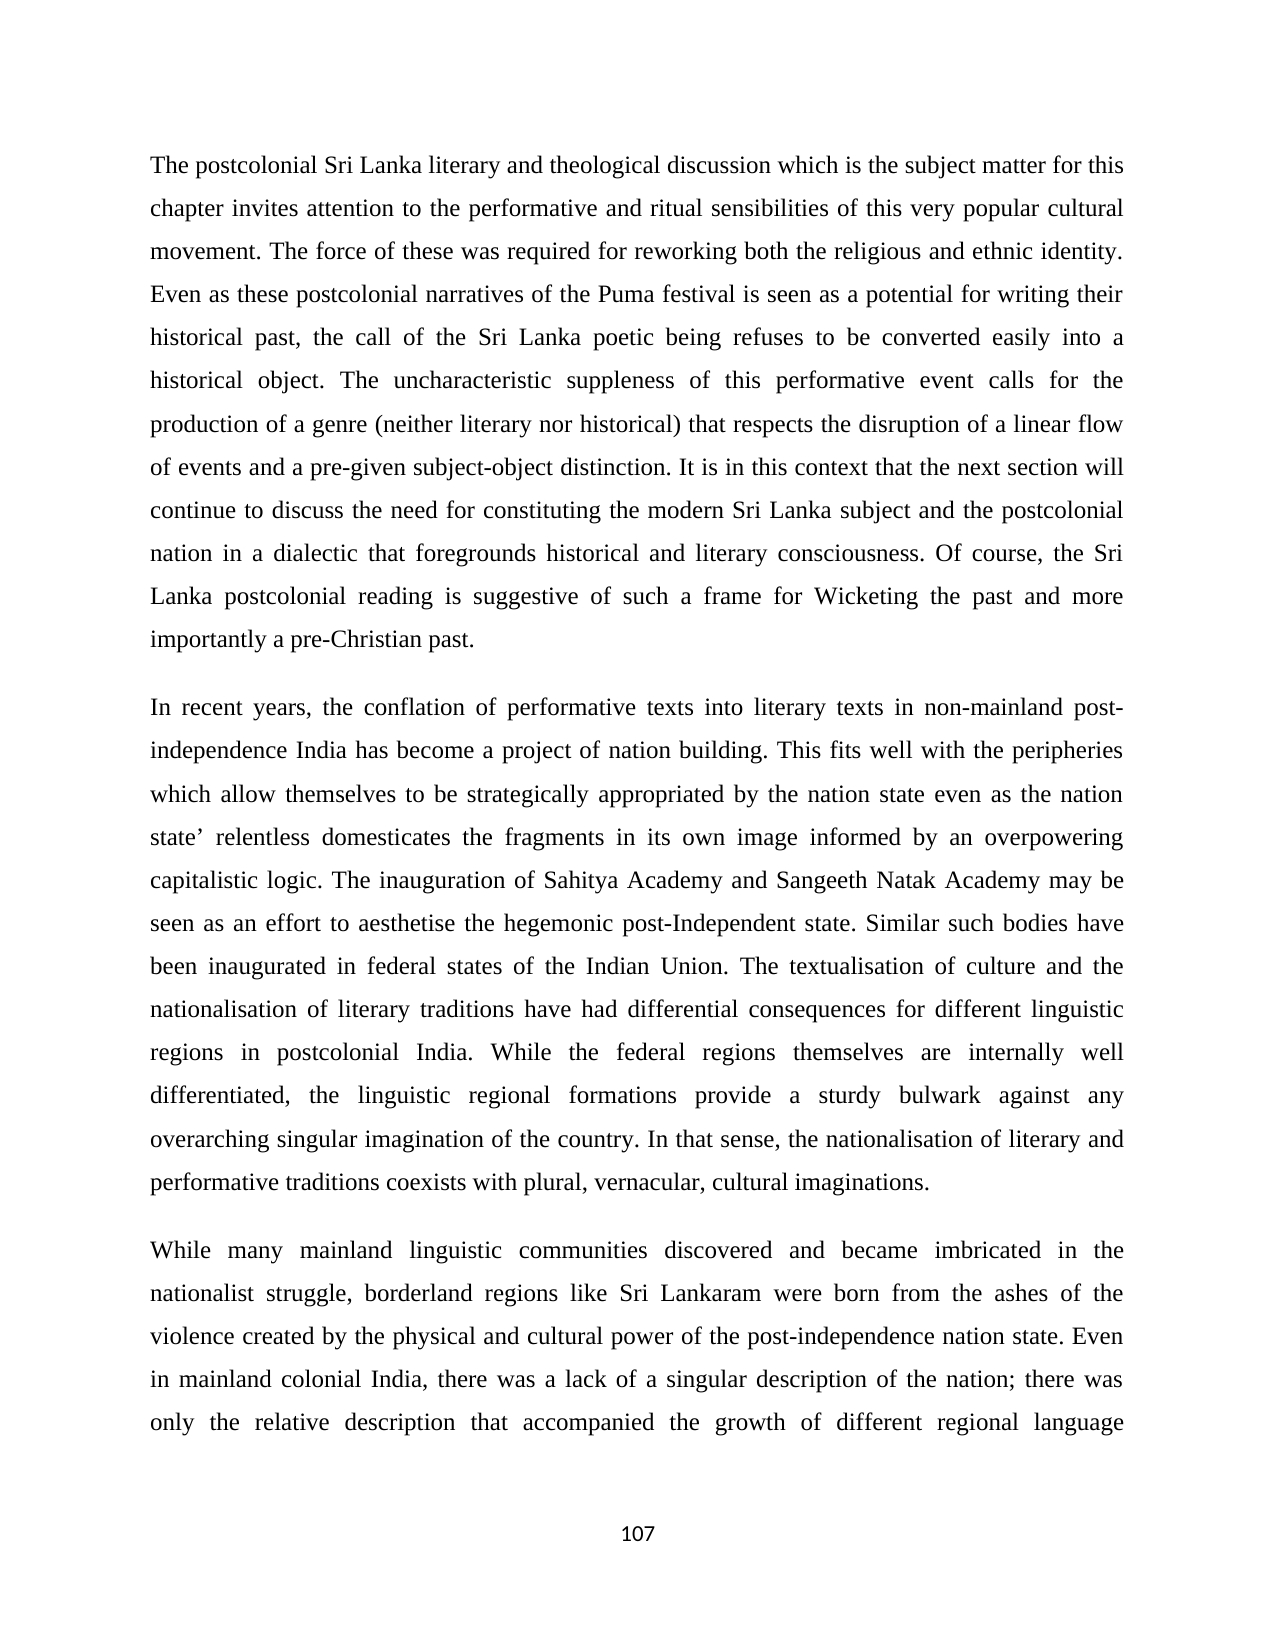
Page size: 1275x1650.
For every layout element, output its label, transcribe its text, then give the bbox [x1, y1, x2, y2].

text The postcolonial Sri Lanka literary and theological discussion which is the subject matter for this chapter invites attention to the performative and ritual sensibilities of this very popular cultural movement. The force of these was required for reworking both the religious and ethnic identity. Even as these postcolonial narratives of the Puma festival is seen as a potential for writing their historical past, the call of the Sri Lanka poetic being refuses to be converted easily into a historical object. The uncharacteristic suppleness of this performative event calls for the production of a genre (neither literary nor historical) that respects the disruption of a linear flow of events and a pre-given subject-object distinction. It is in this context that the next section will continue to discuss the need for constituting the modern Sri Lanka subject and the postcolonial nation in a dialectic that foregrounds historical and literary consciousness. Of course, the Sri Lanka postcolonial reading is suggestive of such a frame for Wicketing the past and more importantly a pre-Christian past. [150, 150, 1125, 653]
text In recent years, the conflation of performative texts into literary texts in non-mainland post-independence India has become a project of nation building. This fits well with the peripheries which allow themselves to be strategically appropriated by the nation state even as the nation state’ relentless domesticates the fragments in its own image informed by an overpowering capitalistic logic. The inauguration of Sahitya Academy and Sangeeth Natak Academy may be seen as an effort to aesthetise the hegemonic post-Independent state. Similar such bodies have been inaugurated in federal states of the Indian Union. The textualisation of culture and the nationalisation of literary traditions have had differential consequences for different linguistic regions in postcolonial India. While the federal regions themselves are internally well differentiated, the linguistic regional formations provide a sturdy bulwark against any overarching singular imagination of the country. In that sense, the nationalisation of literary and performative traditions coexists with plural, vernacular, cultural imaginations. [150, 692, 1125, 1196]
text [150, 1235, 1125, 1436]
